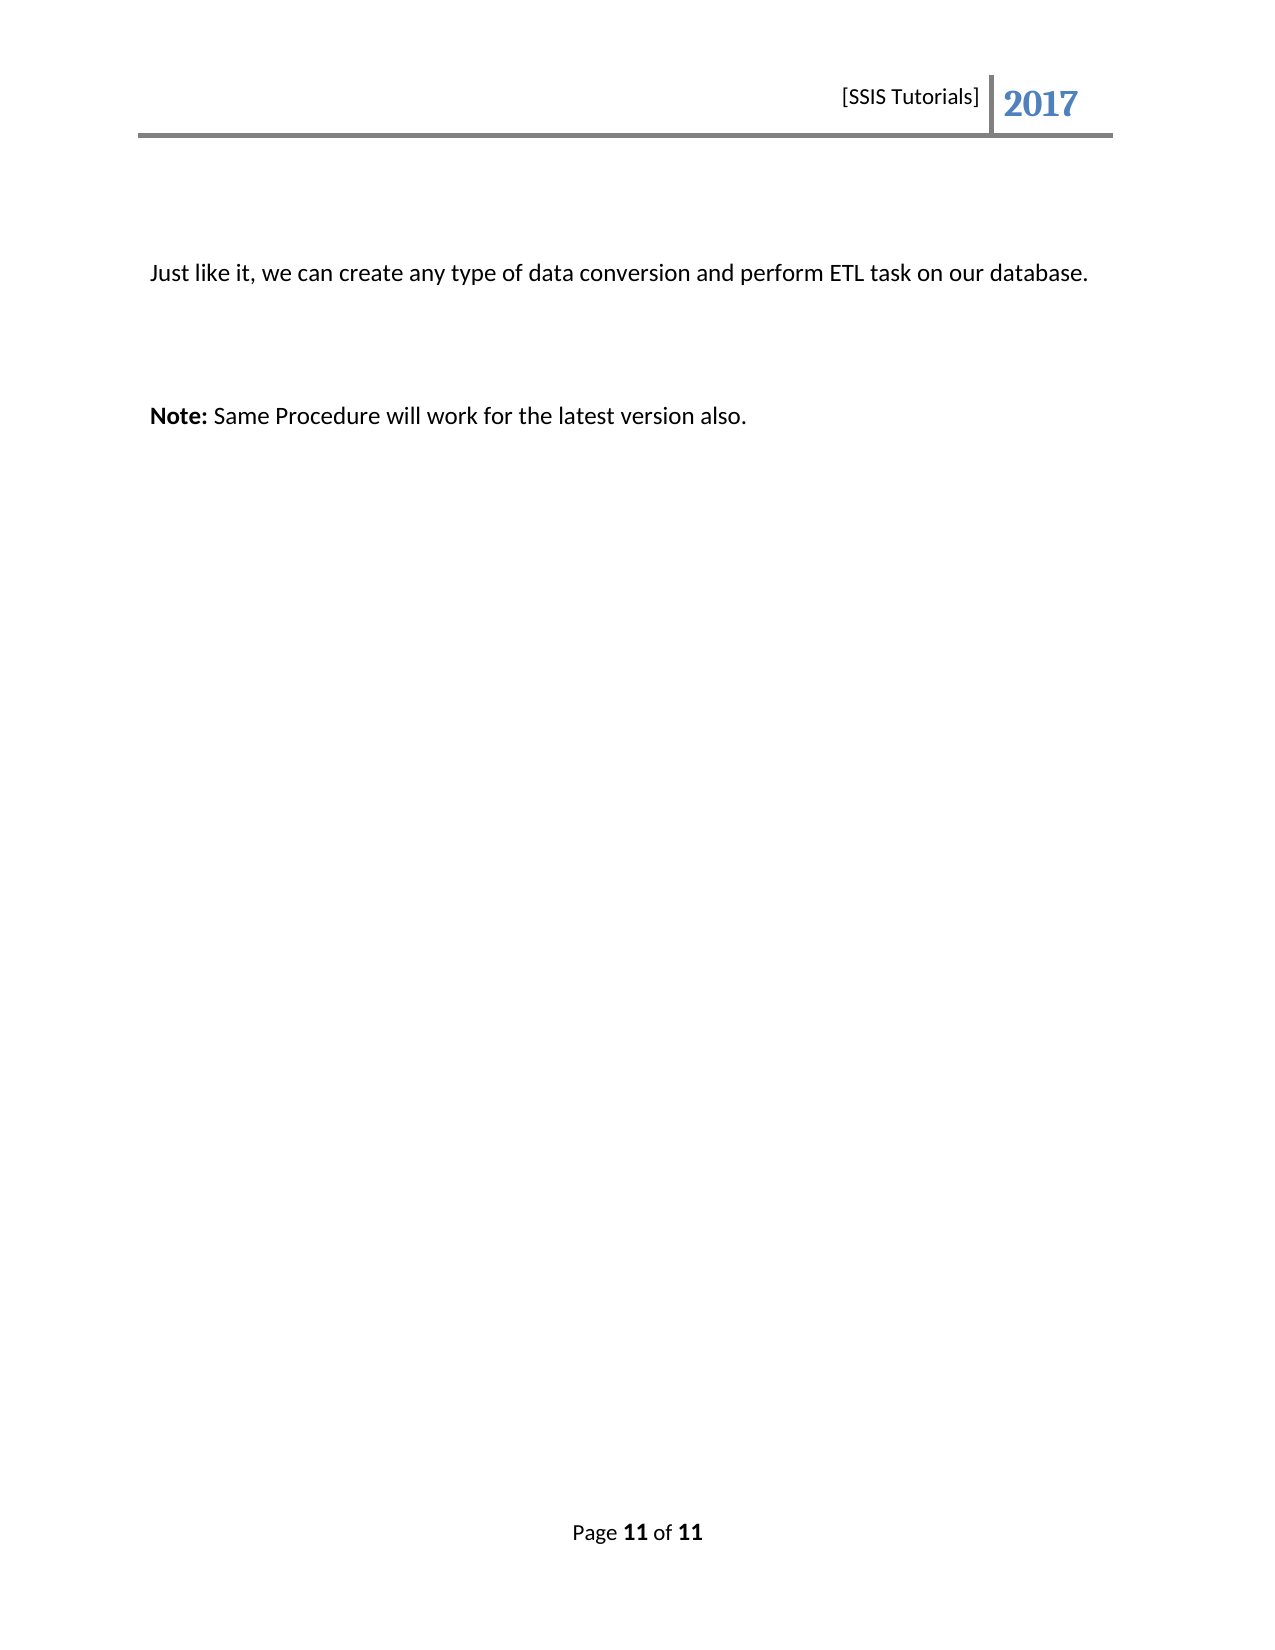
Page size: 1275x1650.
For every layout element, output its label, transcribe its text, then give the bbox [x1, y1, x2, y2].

text Note: Same Procedure will work for the latest version also. [150, 400, 1125, 431]
text Just like it, we can create any type of data conversion and perform ETL task on our database. [150, 257, 1125, 288]
